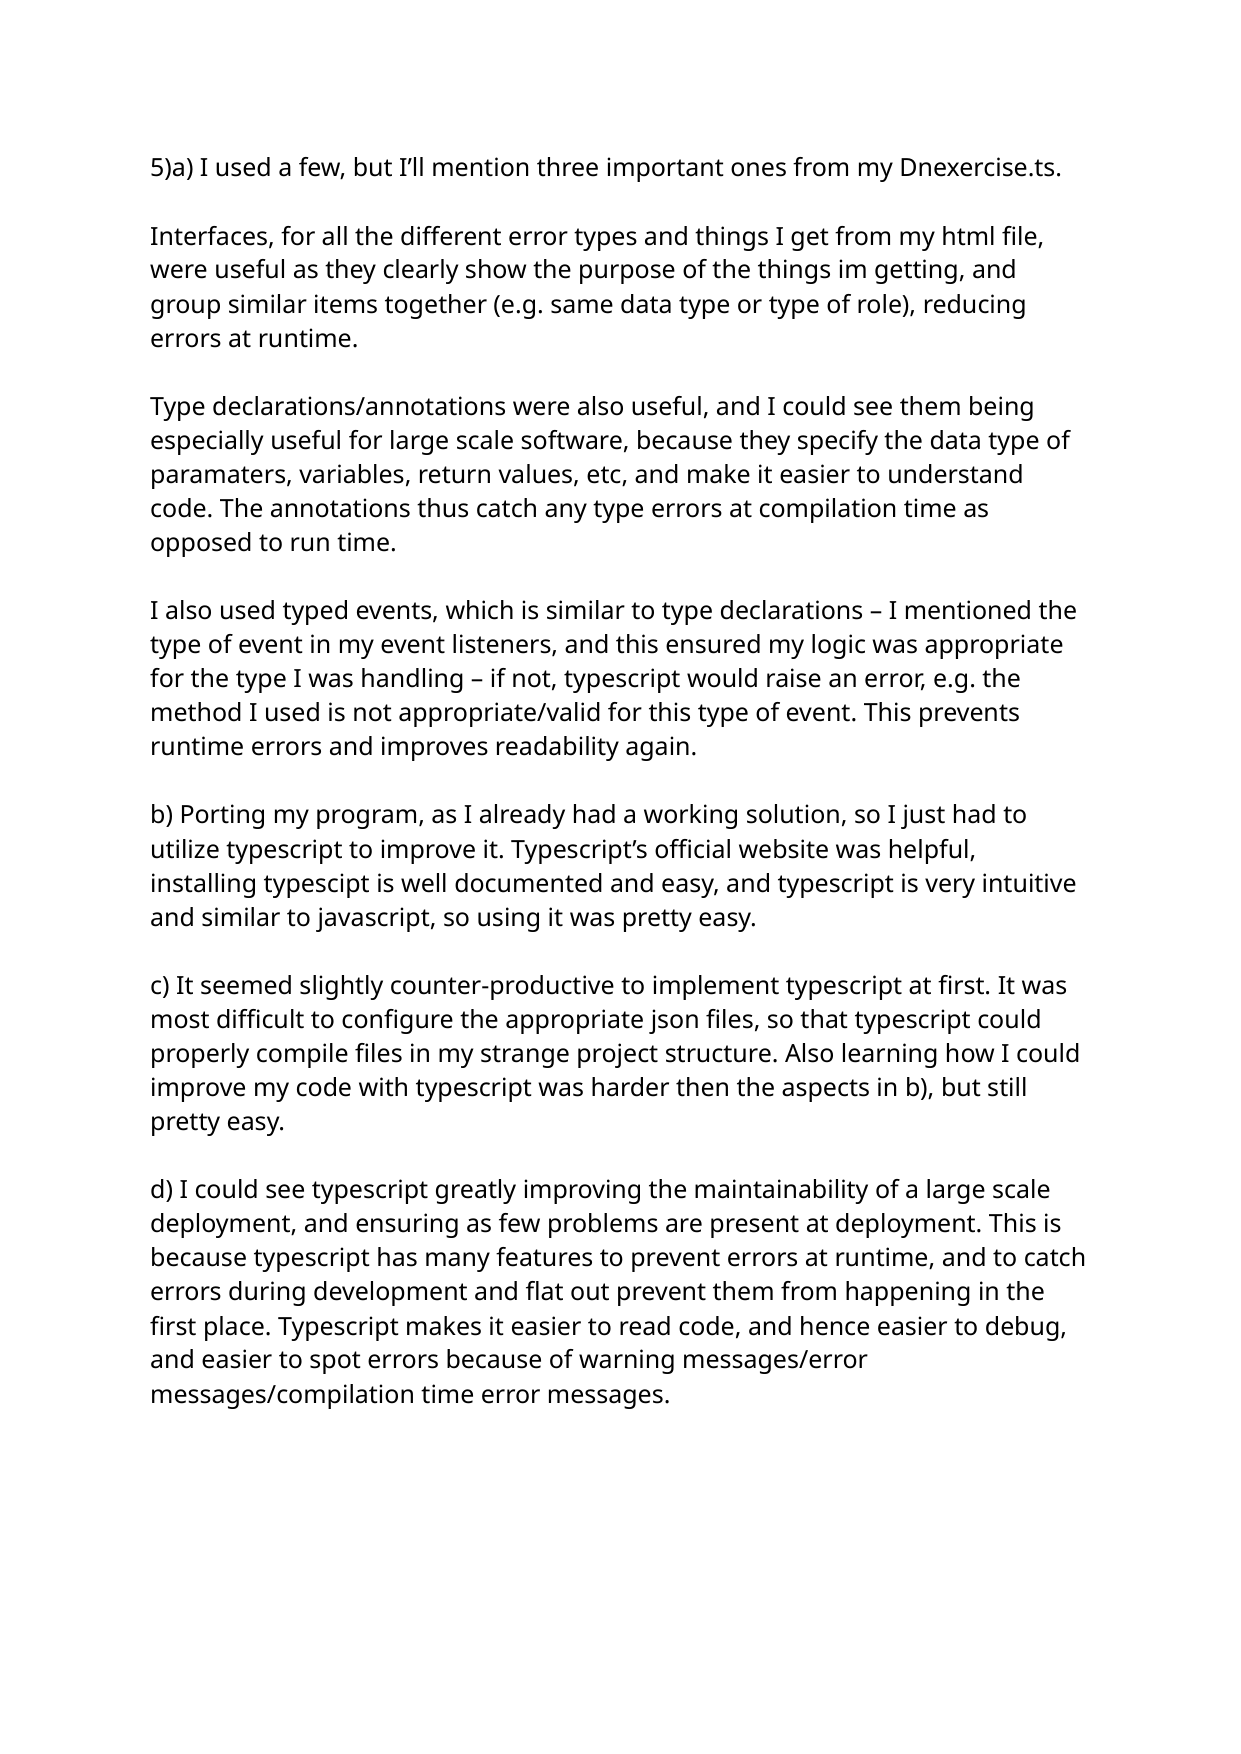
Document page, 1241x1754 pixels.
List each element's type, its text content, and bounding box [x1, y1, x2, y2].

text b) Porting my program, as I already had a working solution, so I just had to utilize typescript to improve it. Typescript’s official website was helpful, installing typescipt is well documented and easy, and typescript is very intuitive and similar to javascript, so using it was pretty easy. [150, 797, 1090, 933]
text 5)a) I used a few, but I’ll mention three important ones from my Dnexercise.ts. [150, 150, 1090, 184]
text c) It seemed slightly counter-productive to implement typescript at first. It was most difficult to configure the appropriate json files, so that typescript could properly compile files in my strange project structure. Also learning how I could improve my code with typescript was harder then the aspects in b), but still pretty easy. [150, 967, 1090, 1138]
text d) I could see typescript greatly improving the maintainability of a large scale deployment, and ensuring as few problems are present at deployment. This is because typescript has many features to prevent errors at runtime, and to catch errors during development and flat out prevent them from happening in the first place. Typescript makes it easier to read code, and hence easier to debug, and easier to spot errors because of warning messages/error messages/compilation time error messages. [150, 1172, 1090, 1410]
text I also used typed events, which is similar to type declarations – I mentioned the type of event in my event listeners, and this ensured my logic was appropriate for the type I was handling – if not, typescript would raise an error, e.g. the method I used is not appropriate/valid for this type of event. This prevents runtime errors and improves readability again. [150, 593, 1090, 763]
text Interfaces, for all the different error types and things I get from my html file, were useful as they clearly show the purpose of the things im getting, and group similar items together (e.g. same data type or type of role), reducing errors at runtime. [150, 218, 1090, 354]
text Type declarations/annotations were also useful, and I could see them being especially useful for large scale software, because they specify the data type of paramaters, variables, return values, etc, and make it easier to understand code. The annotations thus catch any type errors at compilation time as opposed to run time. [150, 388, 1090, 559]
